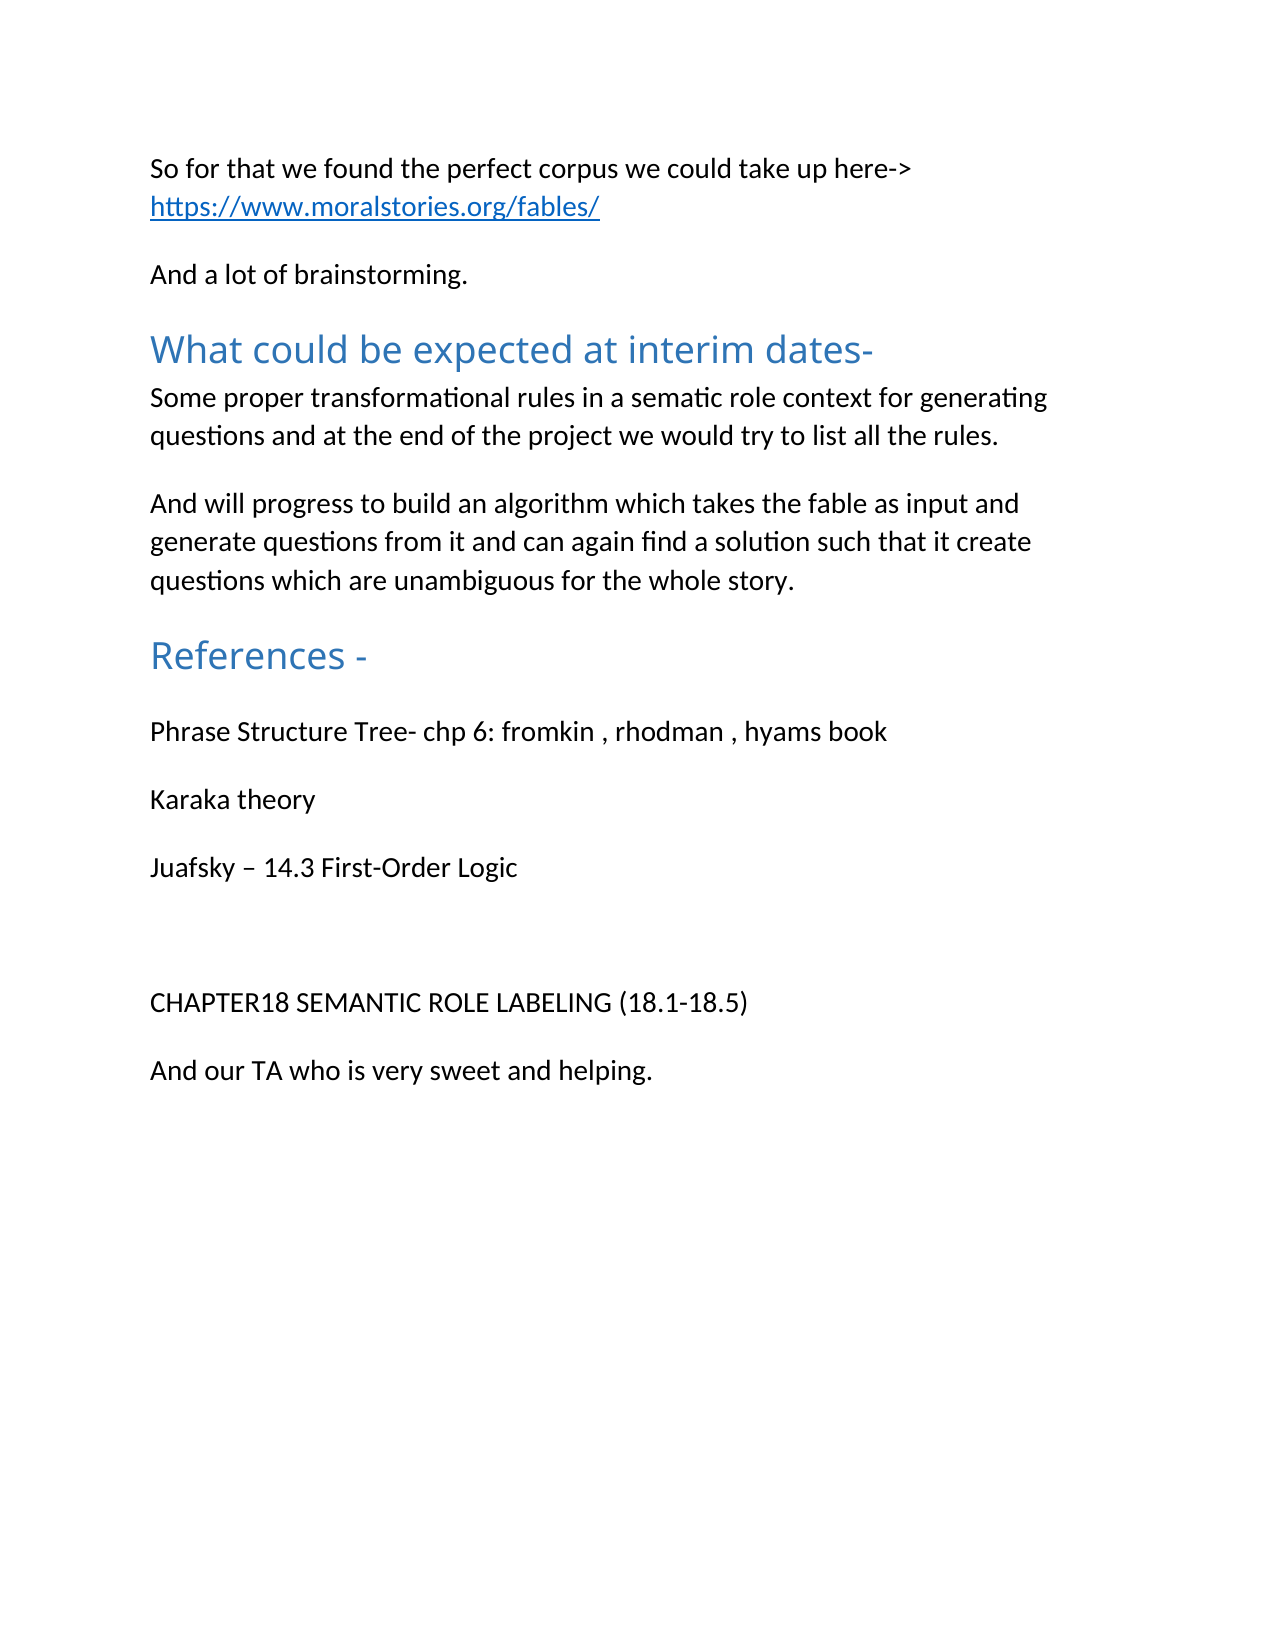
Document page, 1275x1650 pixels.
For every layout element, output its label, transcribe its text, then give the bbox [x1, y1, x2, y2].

subtitle References - [150, 629, 1125, 680]
text And will progress to build an algorithm which takes the fable as input and generate questions from it and can again find a solution such that it create questions which are unambiguous for the whole story. [150, 485, 1125, 597]
text Phrase Structure Tree- chp 6: fromkin , rhodman , hyams book [150, 713, 1125, 749]
text And our TA who is very sweet and helping. [150, 1052, 1125, 1087]
text Some proper transformational rules in a sematic role context for generating questions and at the end of the project we would try to list all the rules. [150, 379, 1125, 453]
text Juafsky – 14.3 First-Order Logic [150, 849, 1125, 884]
text And a lot of brainstorming. [150, 256, 1125, 292]
text CHAPTER18 SEMANTIC ROLE LABELING (18.1-18.5) [150, 984, 1125, 1019]
text So for that we found the perfect corpus we could take up here-> https://www.moralstories.org/fables/ [150, 150, 1125, 224]
text Karaka theory [150, 781, 1125, 817]
subtitle What could be expected at interim dates- [150, 324, 1125, 375]
